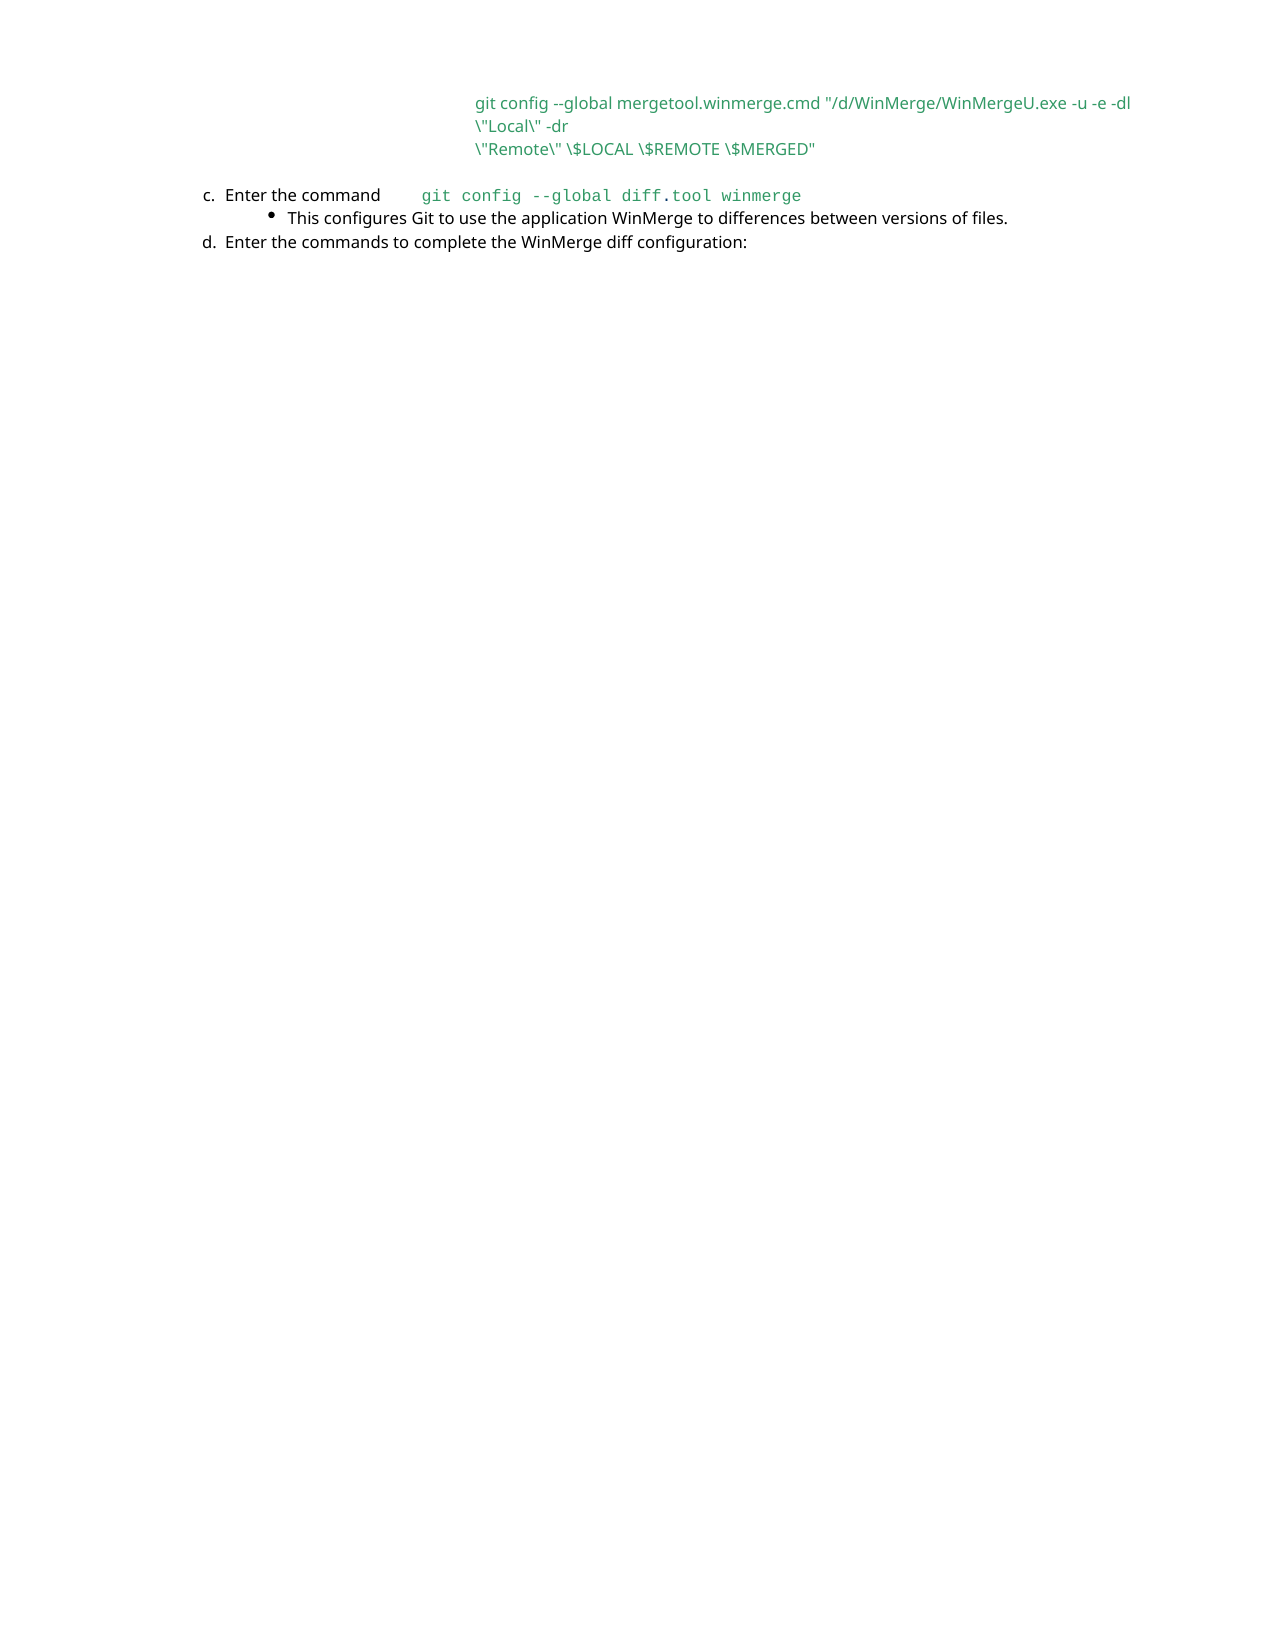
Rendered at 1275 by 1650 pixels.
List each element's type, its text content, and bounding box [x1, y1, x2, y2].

text \"Remote\" \$LOCAL \$REMOTE \$MERGED" [475, 138, 1187, 161]
text This configures Git to use the application WinMerge to differences between versions of files. [287, 207, 1187, 230]
list Enter the command git config --global diff.tool winmerge [203, 183, 1187, 206]
list Enter the commands to complete the WinMerge diff configuration: [202, 231, 1187, 253]
text git config --global mergetool.winmerge.cmd "/d/WinMerge/WinMergeU.exe -u -e -dl \"Local\" -dr [475, 92, 1187, 137]
